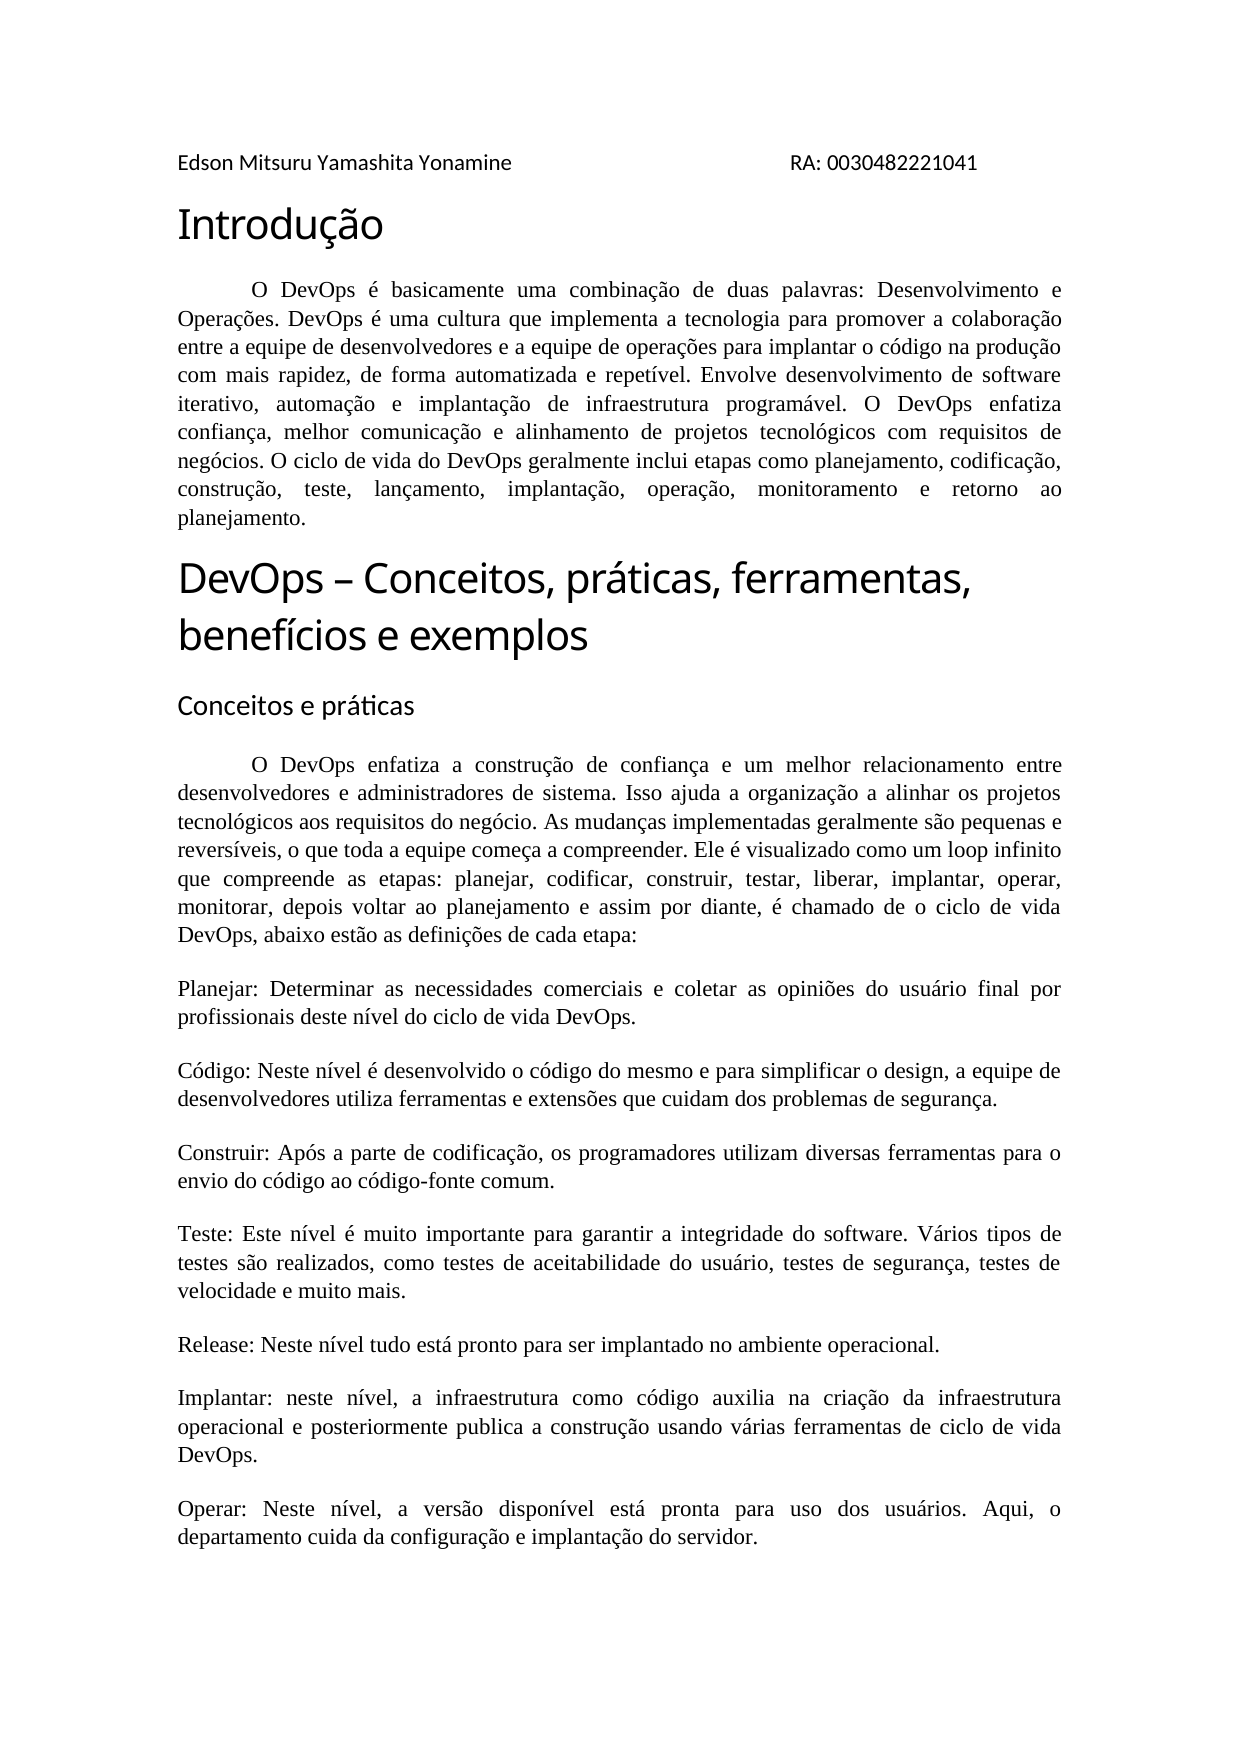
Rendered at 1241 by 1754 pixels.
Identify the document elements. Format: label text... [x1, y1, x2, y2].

text Planejar: Determinar as necessidades comerciais e coletar as opiniões do usuário final por profissionais deste nível do ciclo de vida DevOps. [177, 975, 1063, 1030]
title Introdução [177, 194, 1063, 251]
title DevOps – Conceitos, práticas, ferramentas, benefícios e exemplos [177, 549, 1063, 662]
text Operar: Neste nível, a versão disponível está pronta para uso dos usuários. Aqui, o departamento cuida da configuração e implantação do servidor. [177, 1494, 1063, 1549]
text Release: Neste nível tudo está pronto para ser implantado no ambiente operacional. [177, 1331, 1063, 1357]
text Edson Mitsuru Yamashita Yonamine RA: 0030482221041 [177, 148, 1063, 176]
text O DevOps é basicamente uma combinação de duas palavras: Desenvolvimento e Operações. DevOps é uma cultura que implementa a tecnologia para promover a colaboração entre a equipe de desenvolvedores e a equipe de operações para implantar o código na produção com mais rapidez, de forma automatizada e repetível. Envolve desenvolvimento de software iterativo, automação e implantação de infraestrutura programável. O DevOps enfatiza confiança, melhor comunicação e alinhamento de projetos tecnológicos com requisitos de negócios. O ciclo de vida do DevOps geralmente inclui etapas como planejamento, codificação, construção, teste, lançamento, implantação, operação, monitoramento e retorno ao planejamento. [177, 276, 1063, 530]
text Código: Neste nível é desenvolvido o código do mesmo e para simplificar o design, a equipe de desenvolvedores utiliza ferramentas e extensões que cuidam dos problemas de segurança. [177, 1057, 1063, 1112]
text O DevOps enfatiza a construção de confiança e um melhor relacionamento entre desenvolvedores e administradores de sistema. Isso ajuda a organização a alinhar os projetos tecnológicos aos requisitos do negócio. As mudanças implementadas geralmente são pequenas e reversíveis, o que toda a equipe começa a compreender. Ele é visualizado como um loop infinito que compreende as etapas: planejar, codificar, construir, testar, liberar, implantar, operar, monitorar, depois voltar ao planejamento e assim por diante, é chamado de o ciclo de vida DevOps, abaixo estão as definições de cada etapa: [177, 751, 1063, 948]
text Construir: Após a parte de codificação, os programadores utilizam diversas ferramentas para o envio do código ao código-fonte comum. [177, 1139, 1063, 1193]
text Implantar: neste nível, a infraestrutura como código auxilia na criação da infraestrutura operacional e posteriormente publica a construção usando várias ferramentas de ciclo de vida DevOps. [177, 1384, 1063, 1467]
text Teste: Este nível é muito importante para garantir a integridade do software. Vários tipos de testes são realizados, como testes de aceitabilidade do usuário, testes de segurança, testes de velocidade e muito mais. [177, 1221, 1063, 1304]
text Conceitos e práticas [177, 687, 1063, 723]
